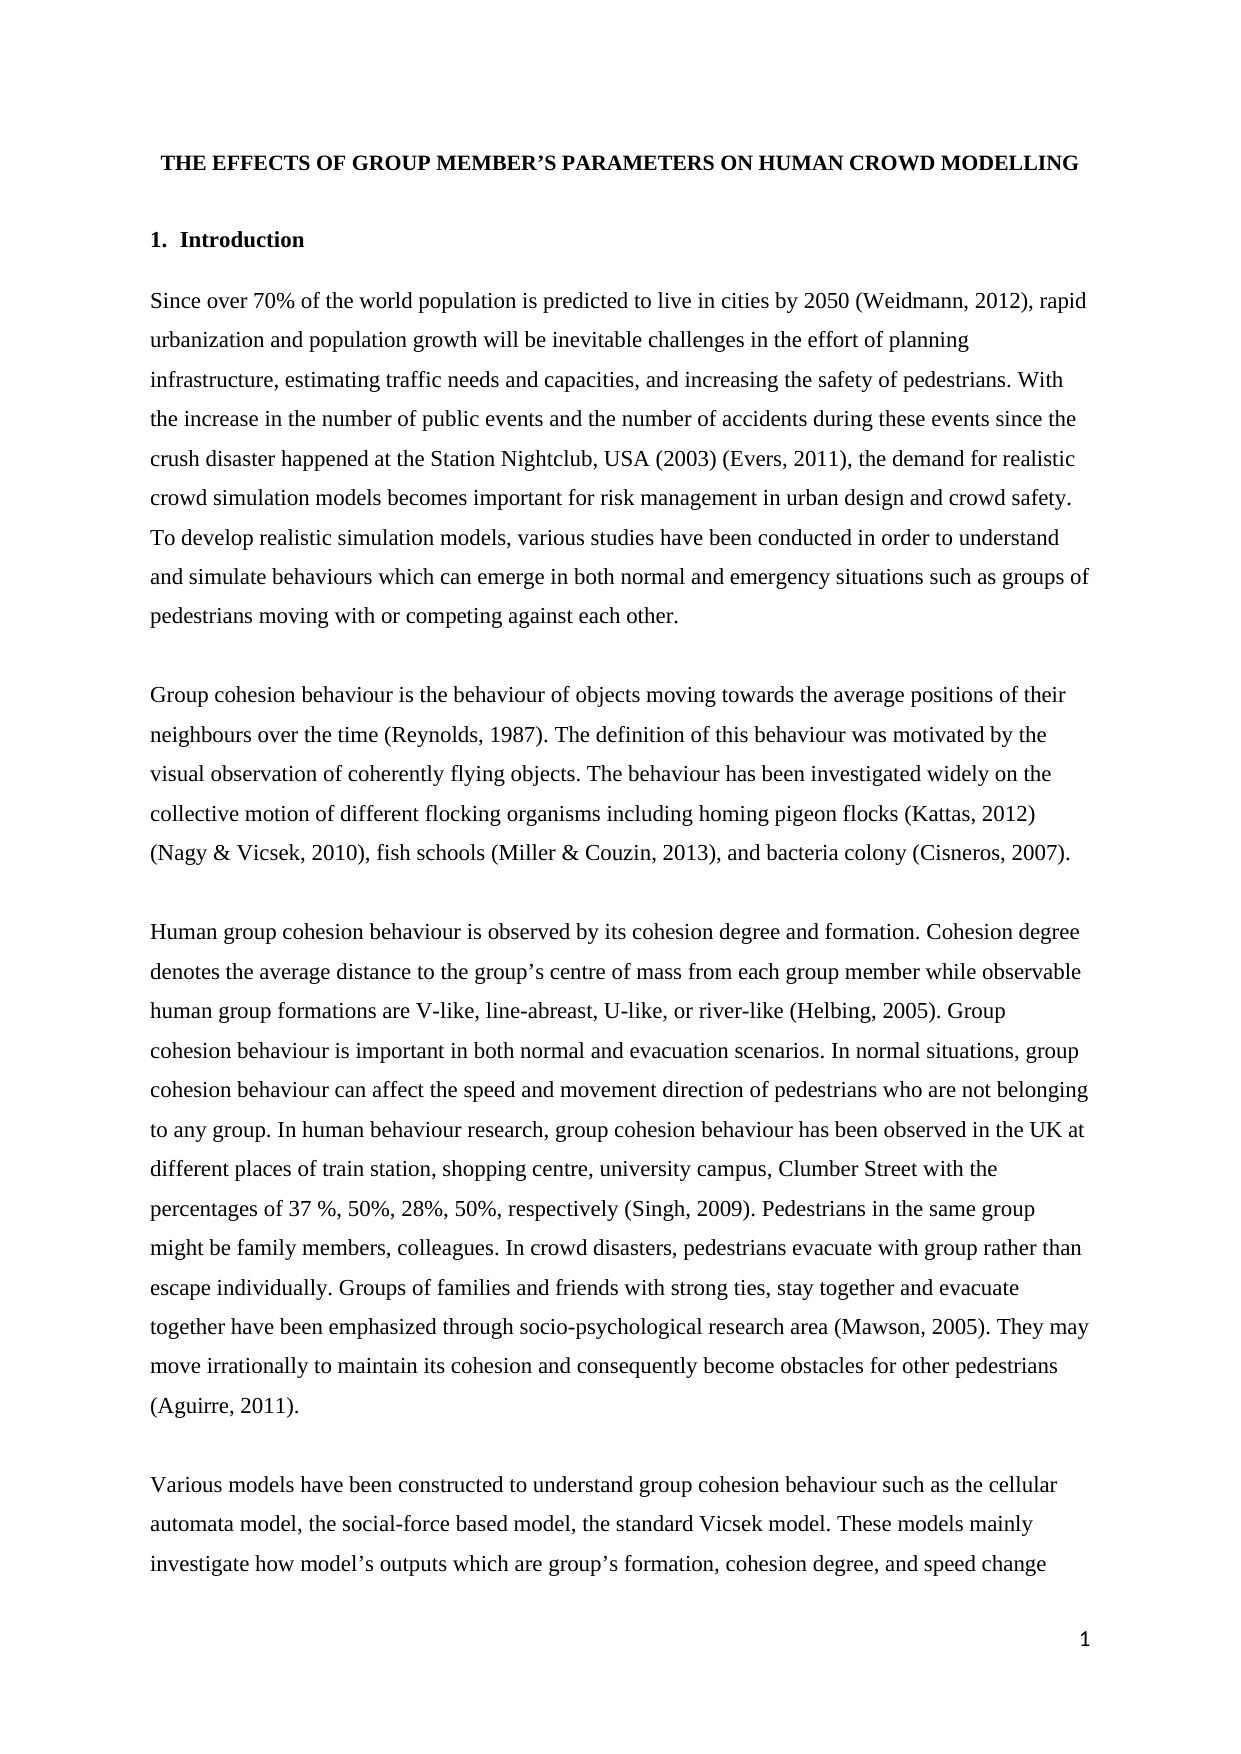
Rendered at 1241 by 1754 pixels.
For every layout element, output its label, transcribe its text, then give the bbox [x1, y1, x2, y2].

list Introduction [150, 226, 1090, 253]
list Group cohesion behaviour is the behaviour of objects moving towards the average positions of their neighbours over the time (Reynolds, 1987). The definition of this behaviour was motivated by the visual observation of coherently flying objects. The behaviour has been investigated widely on the collective motion of different flocking organisms including homing pigeon flocks (Kattas, 2012) (Nagy & Vicsek, 2010), fish schools (Miller & Couzin, 2013), and bacteria colony (Cisneros, 2007). [150, 681, 1090, 866]
list Since over 70% of the world population is predicted to live in cities by 2050 (Weidmann, 2012), rapid urbanization and population growth will be inevitable challenges in the effort of planning infrastructure, estimating traffic needs and capacities, and increasing the safety of pedestrians. With the increase in the number of public events and the number of accidents during these events since the crush disaster happened at the Station Nightclub, USA (2003) (Evers, 2011), the demand for realistic crowd simulation models becomes important for risk management in urban design and crowd safety. To develop realistic simulation models, various studies have been conducted in order to understand and simulate behaviours which can emerge in both normal and emergency situations such as groups of pedestrians moving with or competing against each other. [150, 287, 1090, 629]
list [150, 1471, 1090, 1576]
list Human group cohesion behaviour is observed by its cohesion degree and formation. Cohesion degree denotes the average distance to the group’s centre of mass from each group member while observable human group formations are V-like, line-abreast, U-like, or river-like (Helbing, 2005). Group cohesion behaviour is important in both normal and evacuation scenarios. In normal situations, group cohesion behaviour can affect the speed and movement direction of pedestrians who are not belonging to any group. In human behaviour research, group cohesion behaviour has been observed in the UK at different places of train station, shopping centre, university campus, Clumber Street with the percentages of 37 %, 50%, 28%, 50%, respectively (Singh, 2009). Pedestrians in the same group might be family members, colleagues. In crowd disasters, pedestrians evacuate with group rather than escape individually. Groups of families and friends with strong ties, stay together and evacuate together have been emphasized through socio-psychological research area (Mawson, 2005). They may move irrationally to maintain its cohesion and consequently become obstacles for other pedestrians (Aguirre, 2011). [150, 918, 1090, 1418]
text THE EFFECTS OF GROUP MEMBER’S PARAMETERS ON HUMAN CROWD MODELLING [150, 150, 1090, 175]
